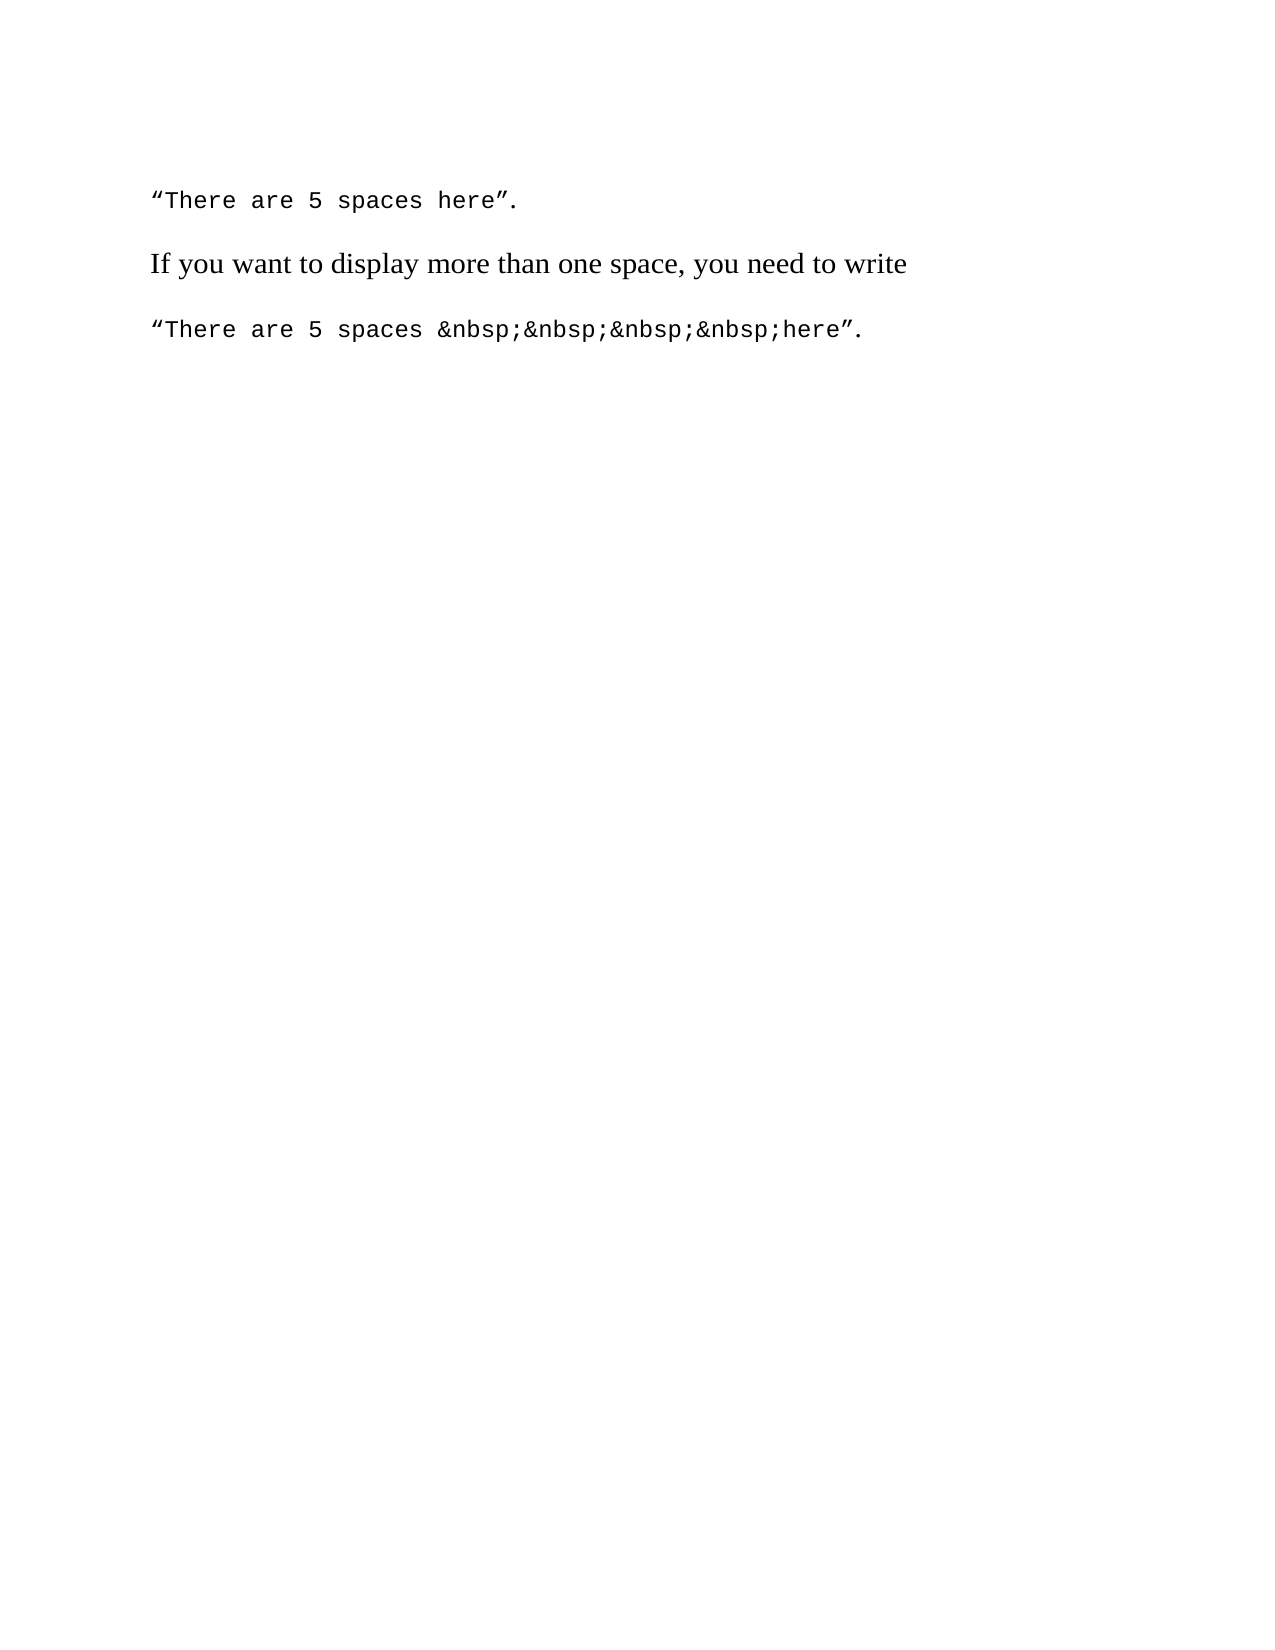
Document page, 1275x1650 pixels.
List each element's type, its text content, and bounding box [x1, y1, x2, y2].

text If you want to display more than one space, you need to write [150, 246, 1135, 279]
text “There are 5 spaces &nbsp;&nbsp;&nbsp;&nbsp;here”. [150, 310, 1135, 345]
text “There are 5 spaces here”. [150, 181, 1135, 216]
